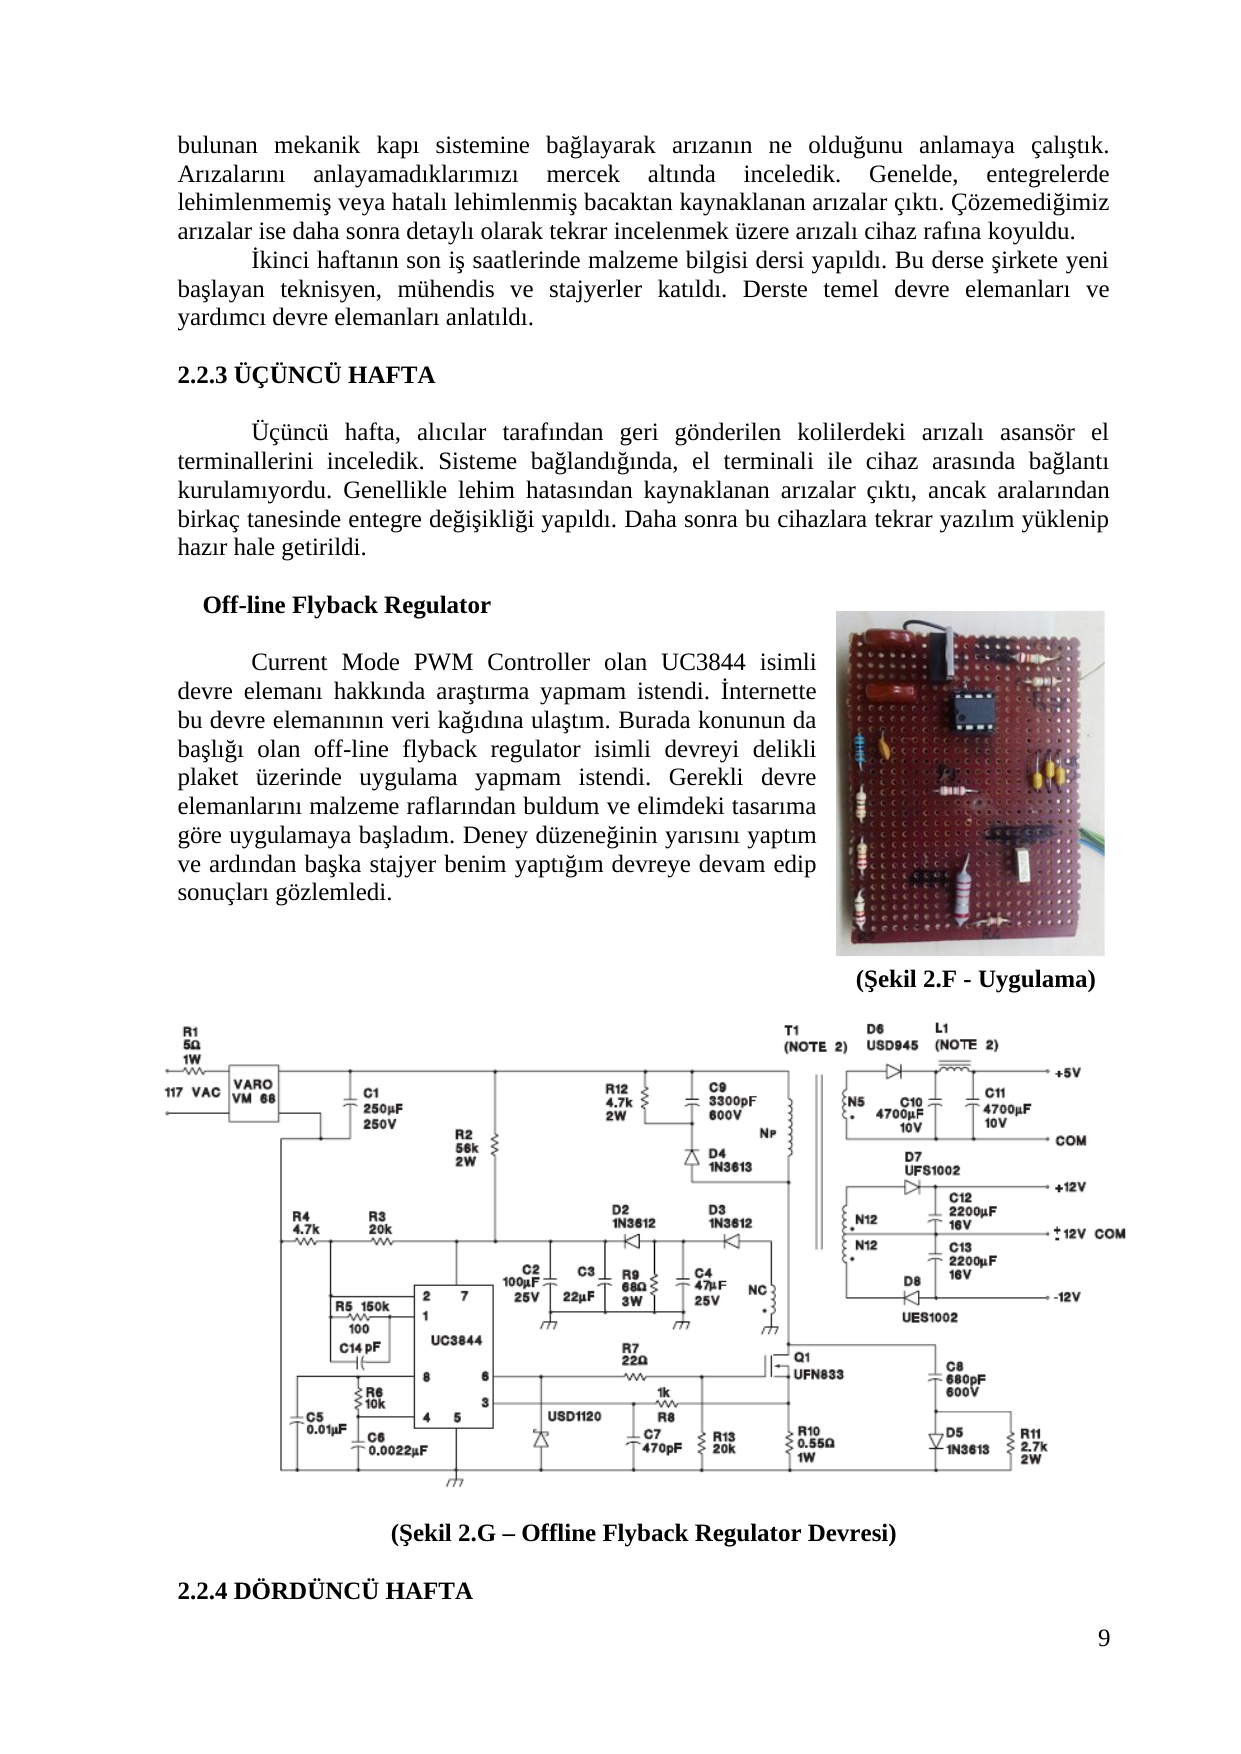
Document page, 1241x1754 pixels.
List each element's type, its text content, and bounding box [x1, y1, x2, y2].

text (Şekil 2.G – Offline Flyback Regulator Devresi) [177, 1518, 1110, 1547]
text 2.2.4 DÖRDÜNCÜ HAFTA [177, 1576, 1110, 1604]
picture [836, 611, 1105, 956]
text Current Mode PWM Controller olan UC3844 isimli devre elemanı hakkında araştırma yapmam istendi. İnternette bu devre elemanının veri kağıdına ulaştım. Burada konunun da başlığı olan off-line flyback regulator isimli devreyi delikli plaket üzerinde uygulama yapmam istendi. Gerekli devre elemanlarını malzeme raflarından buldum ve elimdeki tasarıma göre uygulamaya başladım. Deney düzeneğinin yarısını yaptım ve ardından başka stajyer benim yaptığım devreye devam edip sonuçları gözlemledi. [177, 647, 836, 906]
text (Şekil 2.F - Uygulama) [767, 964, 1110, 992]
text 2.2.3 ÜÇÜNCÜ HAFTA [177, 360, 1110, 389]
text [177, 130, 1110, 245]
text Off-line Flyback Regulator [177, 590, 1110, 619]
text Üçüncü hafta, alıcılar tarafından geri gönderilen kolilerdeki arızalı asansör el terminallerini inceledik. Sisteme bağlandığında, el terminali ile cihaz arasında bağlantı kurulamıyordu. Genellikle lehim hatasından kaynaklanan arızalar çıktı, ancak aralarından birkaç tanesinde entegre değişikliği yapıldı. Daha sonra bu cihazlara tekrar yazılım yüklenip hazır hale getirildi. [177, 417, 1110, 561]
text İkinci haftanın son iş saatlerinde malzeme bilgisi dersi yapıldı. Bu derse şirkete yeni başlayan teknisyen, mühendis ve stajyerler katıldı. Derste temel devre elemanları ve yardımcı devre elemanları anlatıldı. [177, 245, 1110, 331]
